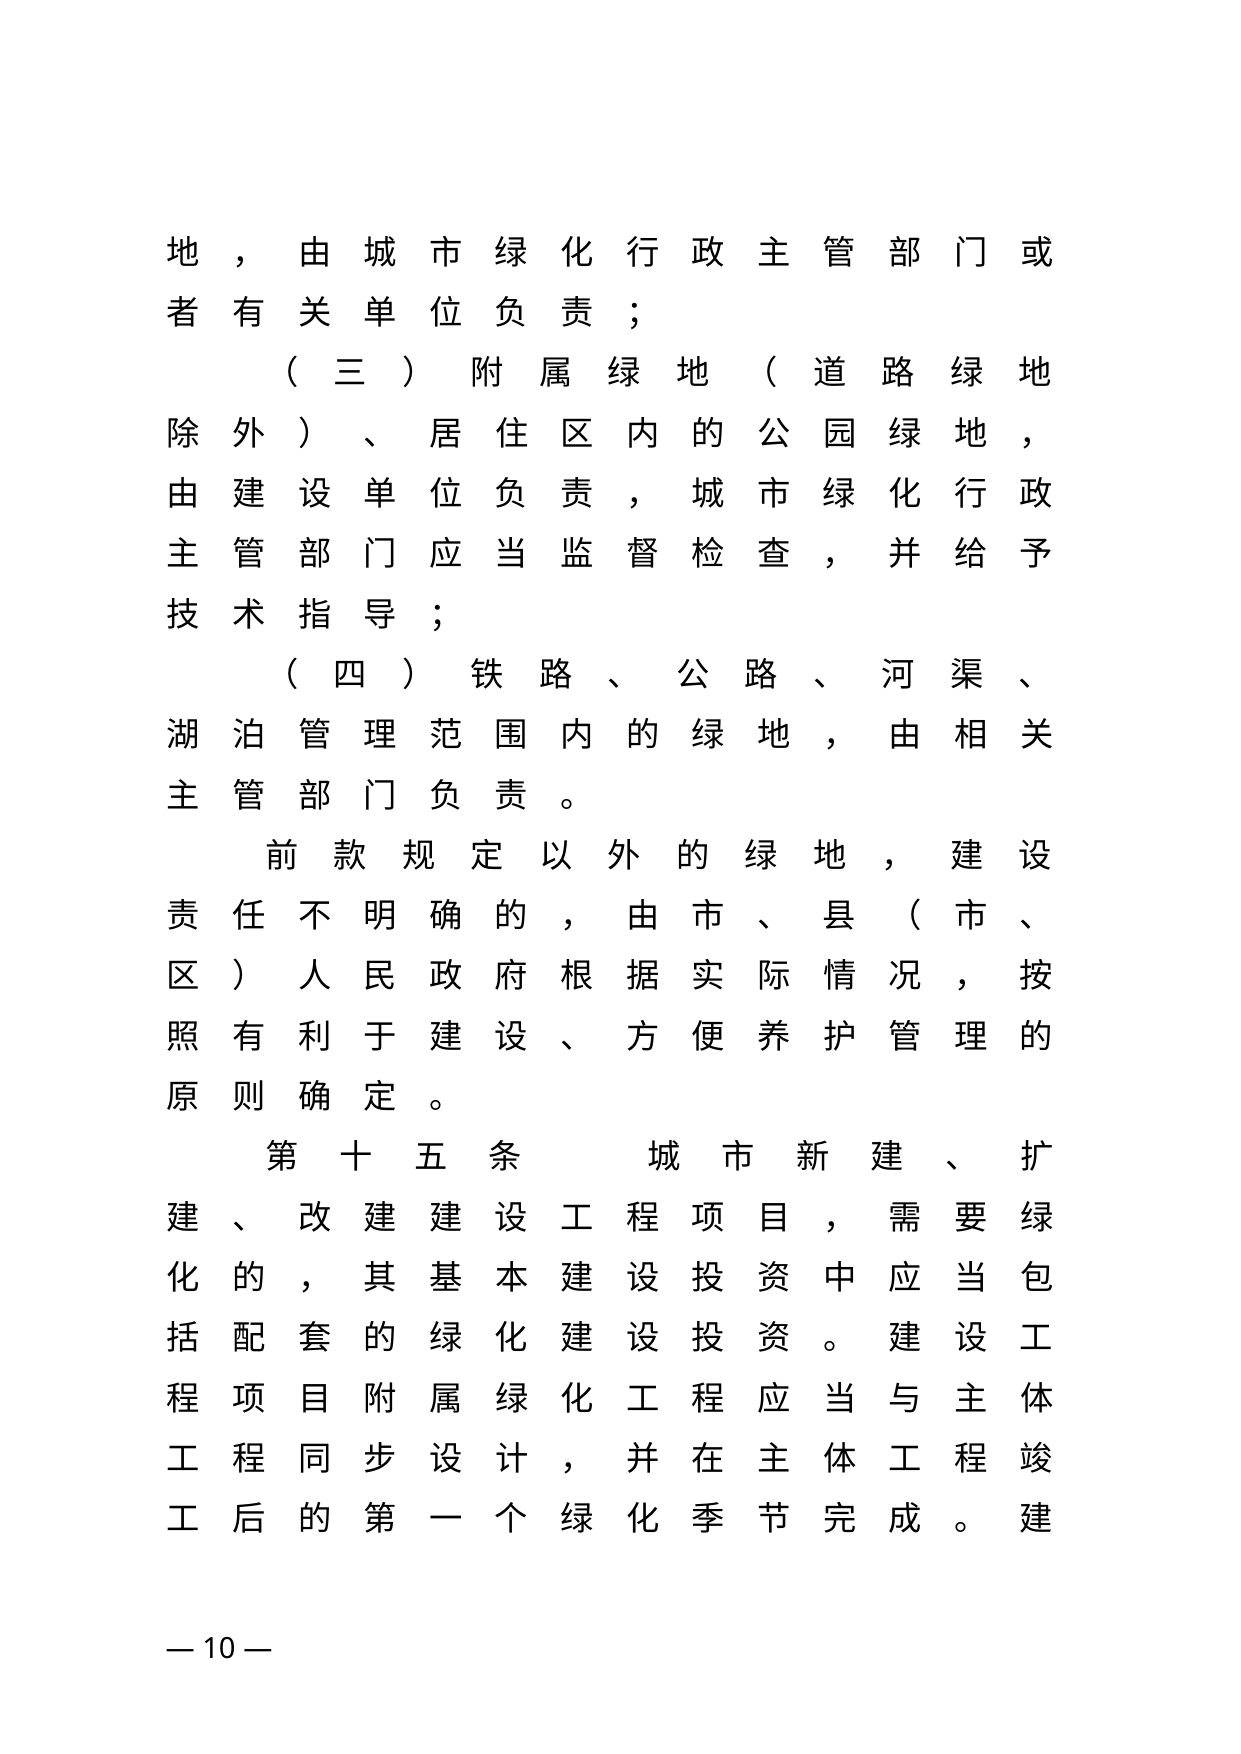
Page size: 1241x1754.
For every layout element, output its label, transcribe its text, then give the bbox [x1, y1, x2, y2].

text 前款规定以外的绿地，建设责任不明确的，由市、县（市、区）人民政府根据实际情况，按照有利于建设、方便养护管理的原则确定。 [167, 823, 1085, 1124]
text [167, 219, 1085, 340]
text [167, 1124, 1085, 1546]
text （四）铁路、公路、河渠、湖泊管理范围内的绿地，由相关主管部门负责。 [167, 642, 1085, 823]
text （三）附属绿地（道路绿地除外）、居住区内的公园绿地，由建设单位负责，城市绿化行政主管部门应当监督检查，并给予技术指导； [167, 340, 1085, 642]
